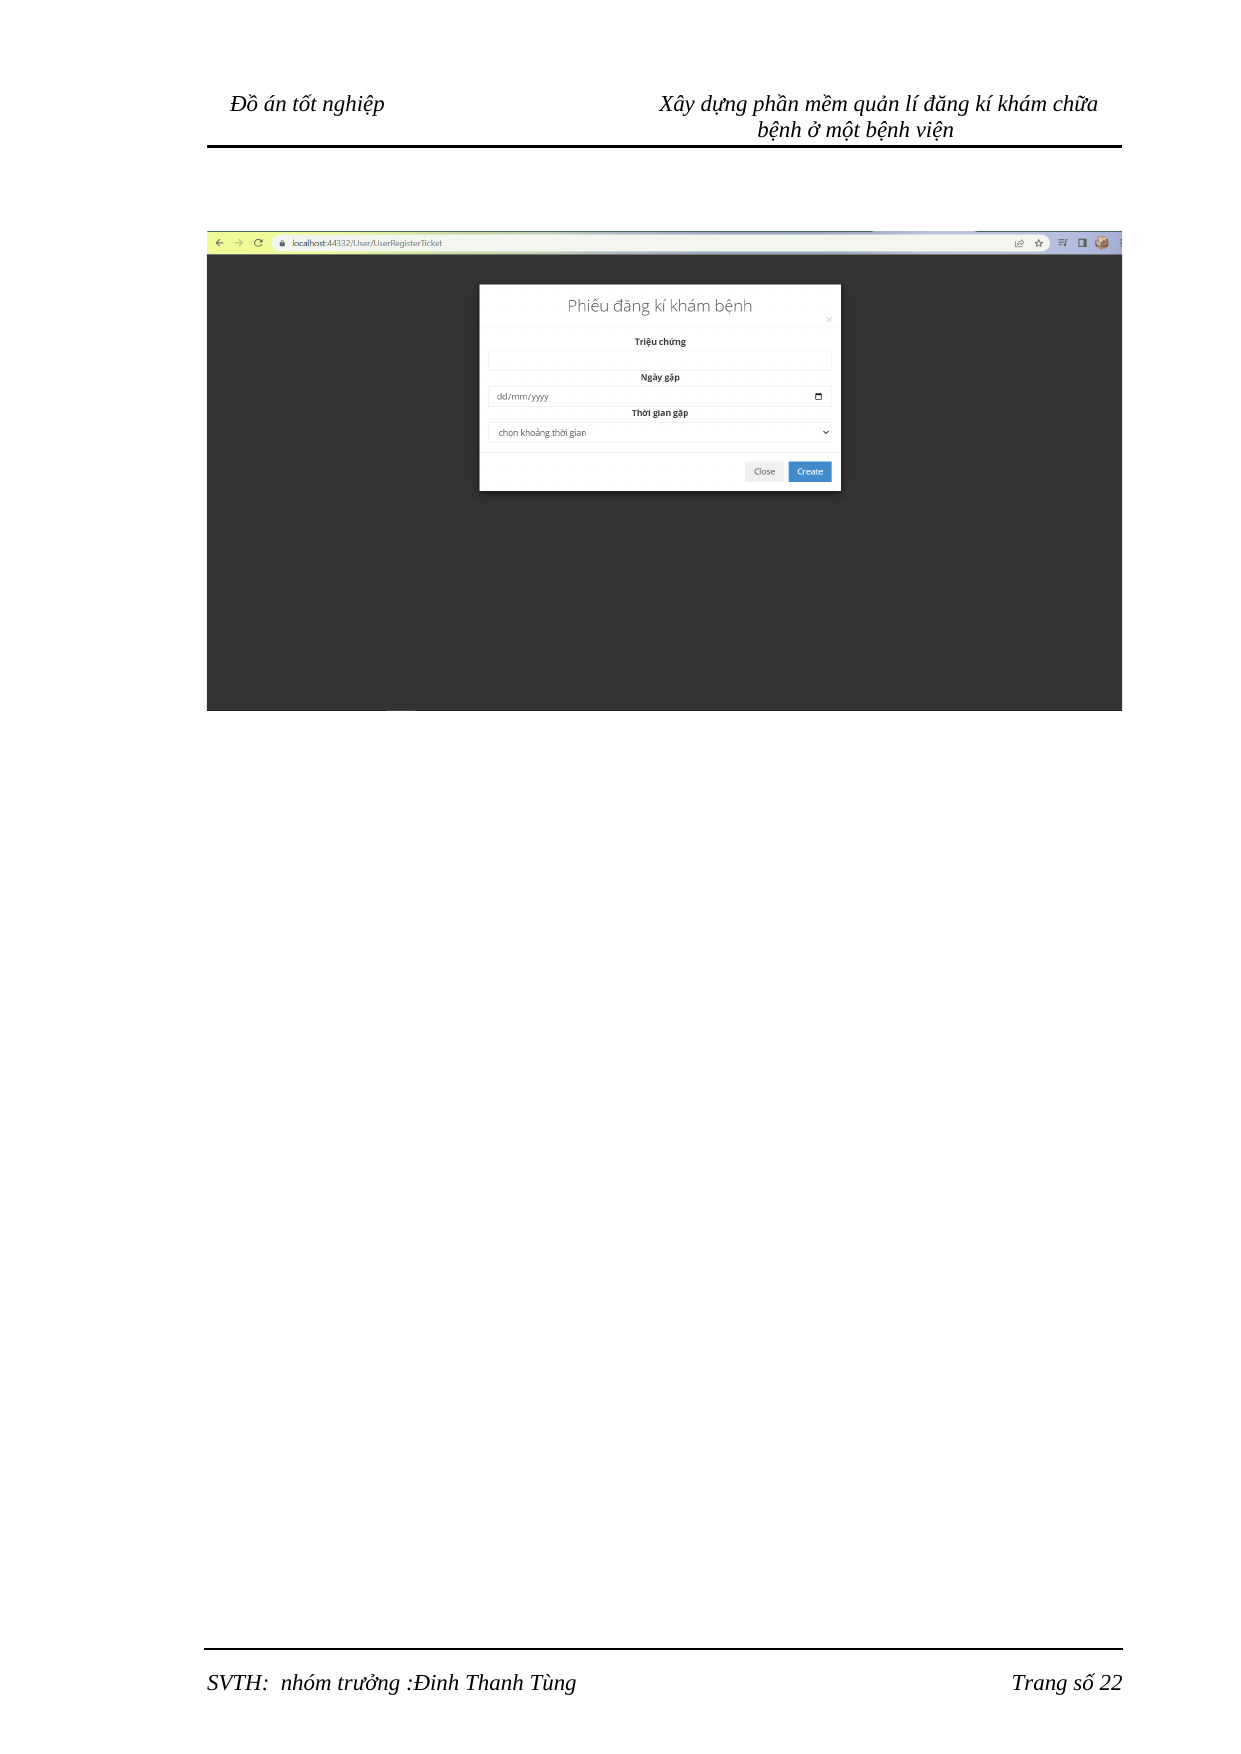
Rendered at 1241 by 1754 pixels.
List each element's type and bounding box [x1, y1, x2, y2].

picture [206, 231, 1123, 711]
